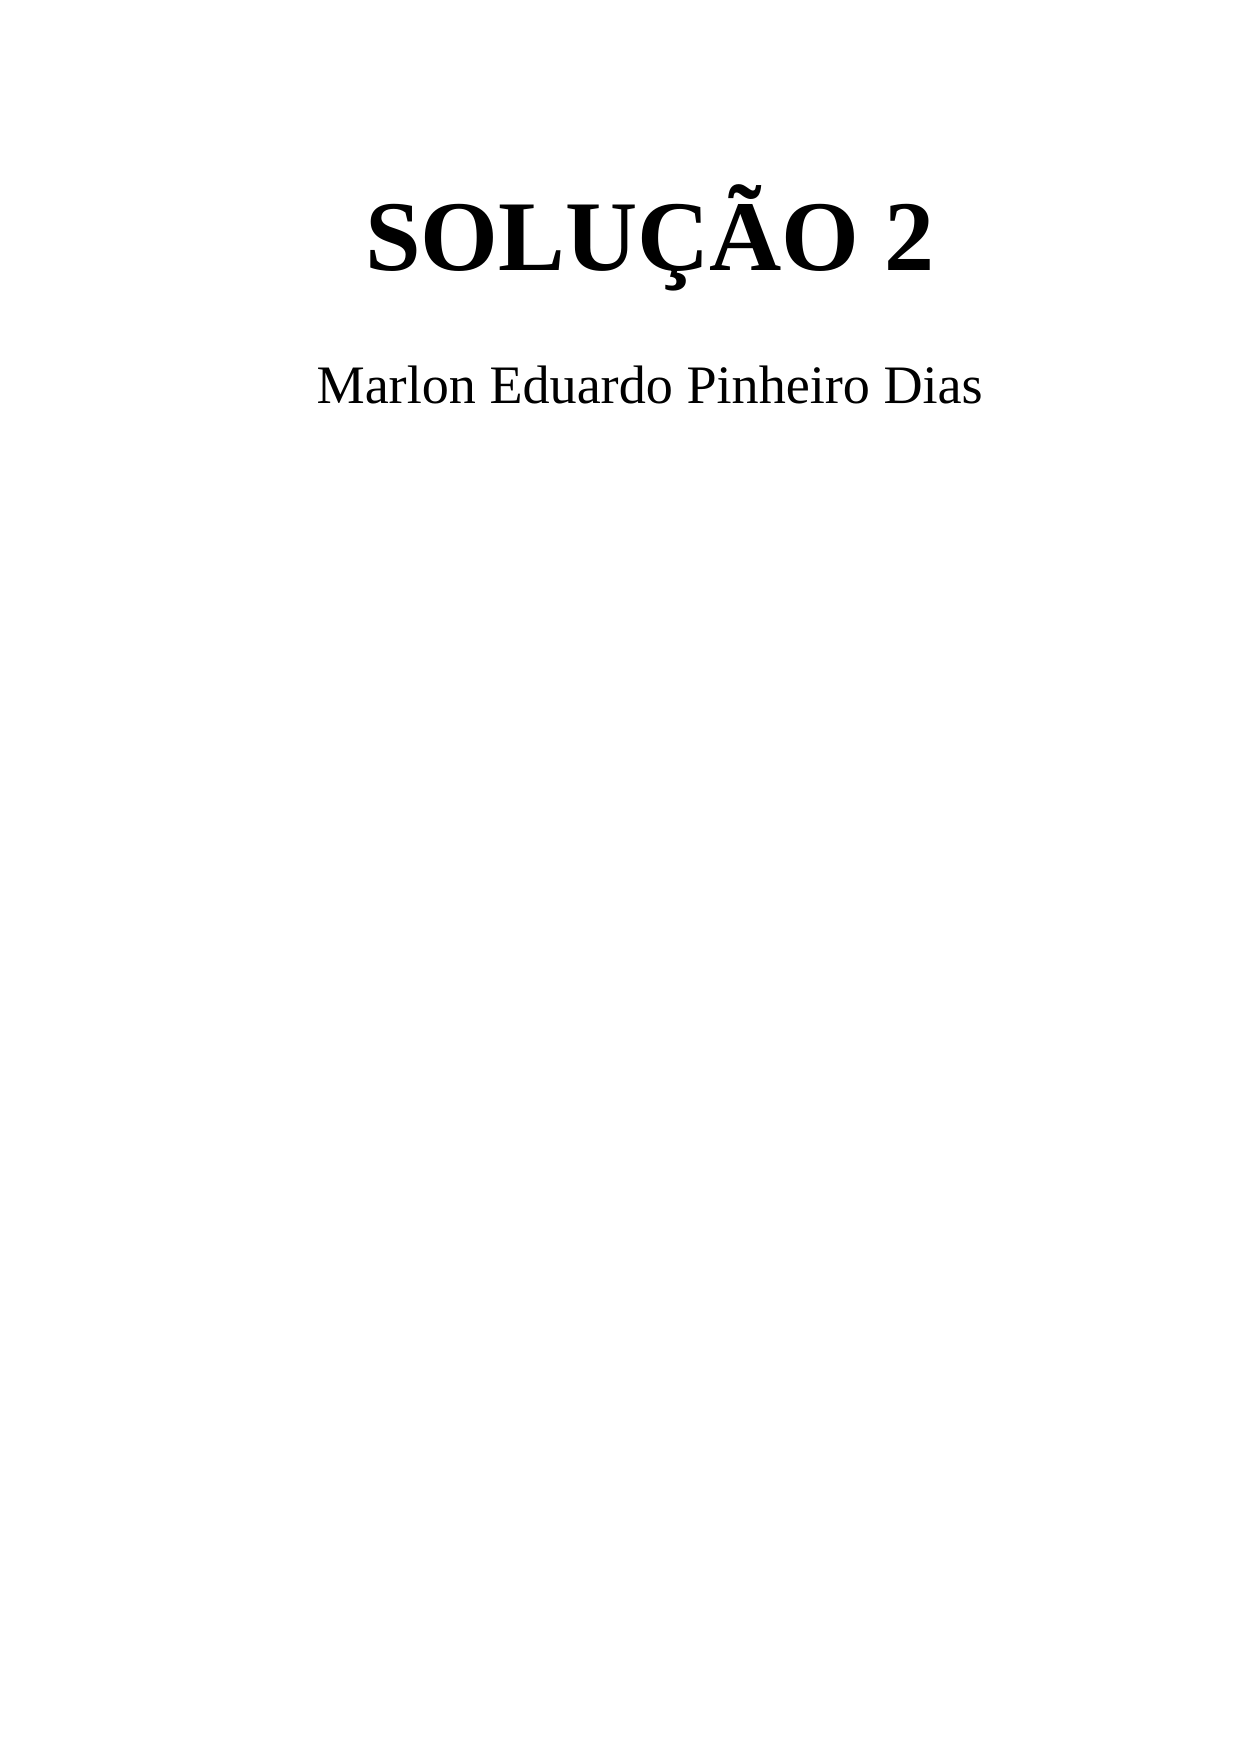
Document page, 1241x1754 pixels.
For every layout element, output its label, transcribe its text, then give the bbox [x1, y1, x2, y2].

text Marlon Eduardo Pinheiro Dias [177, 353, 1122, 415]
text SOLUÇÃO 2 [177, 177, 1122, 292]
